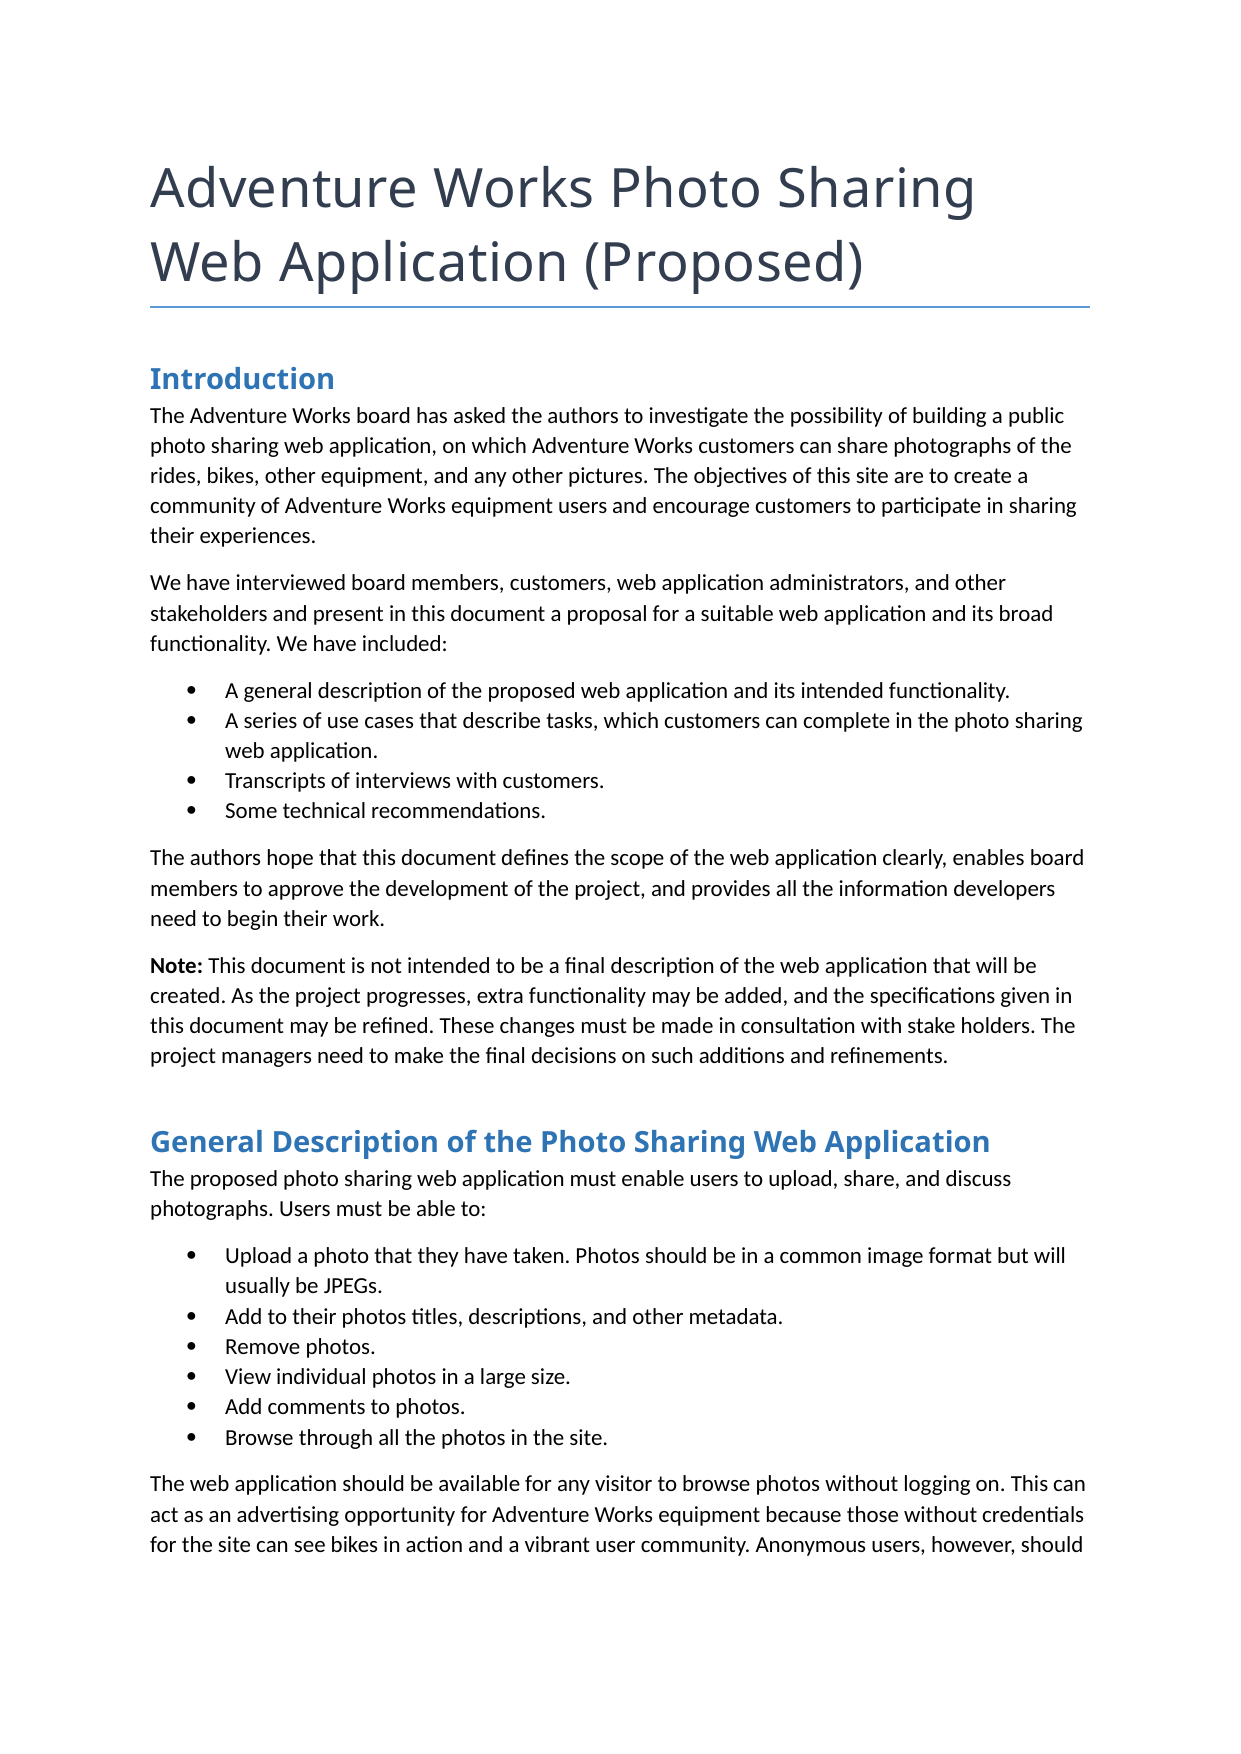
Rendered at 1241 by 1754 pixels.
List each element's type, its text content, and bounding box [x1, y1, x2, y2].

text The Adventure Works board has asked the authors to investigate the possibility of building a public photo sharing web application, on which Adventure Works customers can share photographs of the rides, bikes, other equipment, and any other pictures. The objectives of this site are to create a community of Adventure Works equipment users and encourage customers to participate in sharing their experiences. [150, 401, 1090, 549]
text The proposed photo sharing web application must enable users to upload, share, and discuss photographs. Users must be able to: [150, 1164, 1090, 1223]
text We have interviewed board members, customers, web application administrators, and other stakeholders and present in this document a proposal for a suitable web application and its broad functionality. We have included: [150, 568, 1090, 657]
list Upload a photo that they have taken. Photos should be in a common image format but will usually be JPEGs. [187, 1241, 1090, 1300]
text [150, 1469, 1090, 1558]
list Remove photos. [187, 1332, 1090, 1360]
list View individual photos in a large size. [187, 1362, 1090, 1390]
list Transcripts of interviews with customers. [187, 766, 1090, 794]
list Browse through all the photos in the site. [187, 1423, 1090, 1451]
list Some technical recommendations. [187, 797, 1090, 824]
subtitle General Description of the Photo Sharing Web Application [150, 1122, 1090, 1161]
text The authors hope that this document defines the scope of the web application clearly, enables board members to approve the development of the project, and provides all the information developers need to begin their work. [150, 843, 1090, 932]
list A general description of the proposed web application and its intended functionality. [187, 676, 1090, 704]
subtitle Introduction [150, 358, 1090, 398]
list Add comments to photos. [187, 1392, 1090, 1421]
list Add to their photos titles, descriptions, and other metadata. [187, 1302, 1090, 1330]
text Note: This document is not intended to be a final description of the web application that will be created. As the project progresses, extra functionality may be added, and the specifications given in this document may be refined. These changes must be made in consultation with stake holders. The project managers need to make the final decisions on such additions and refinements. [150, 951, 1090, 1069]
title Adventure Works Photo Sharing Web Application (Proposed) [150, 150, 1090, 306]
list A series of use cases that describe tasks, which customers can complete in the photo sharing web application. [187, 706, 1090, 764]
